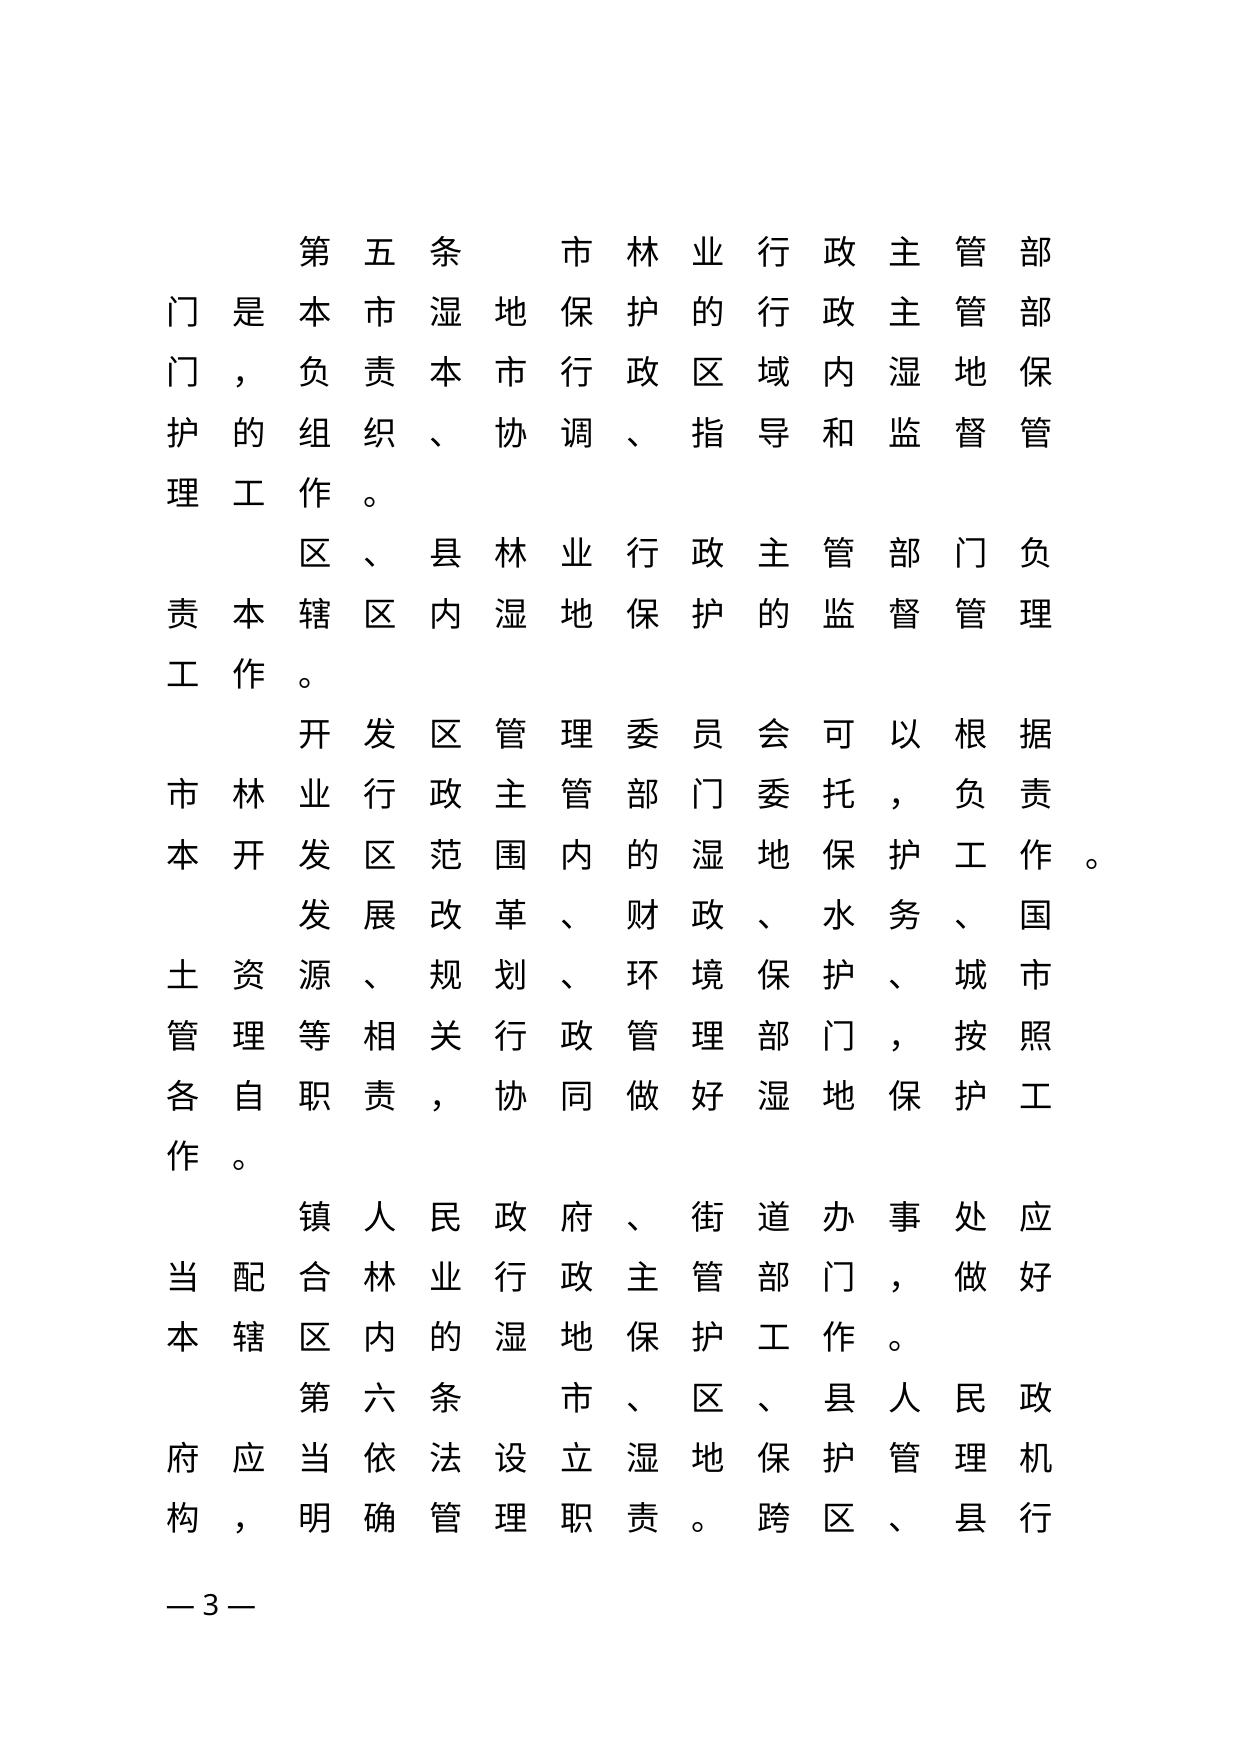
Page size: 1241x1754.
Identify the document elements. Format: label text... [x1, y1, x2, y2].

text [167, 1365, 1085, 1546]
text 发展改革、财政、水务、国土资源、规划、环境保护、城市管理等相关行政管理部门，按照各自职责，协同做好湿地保护工作。 [167, 883, 1085, 1184]
text 区、县林业行政主管部门负责本辖区内湿地保护的监督管理工作。 [167, 521, 1085, 702]
text 开发区管理委员会可以根据市林业行政主管部门委托，负责本开发区范围内的湿地保护工作。 [167, 702, 1085, 883]
text 第五条 市林业行政主管部门是本市湿地保护的行政主管部门，负责本市行政区域内湿地保护的组织、协调、指导和监督管理工作。 [167, 219, 1085, 521]
text 镇人民政府、街道办事处应当配合林业行政主管部门，做好本辖区内的湿地保护工作。 [167, 1184, 1085, 1365]
